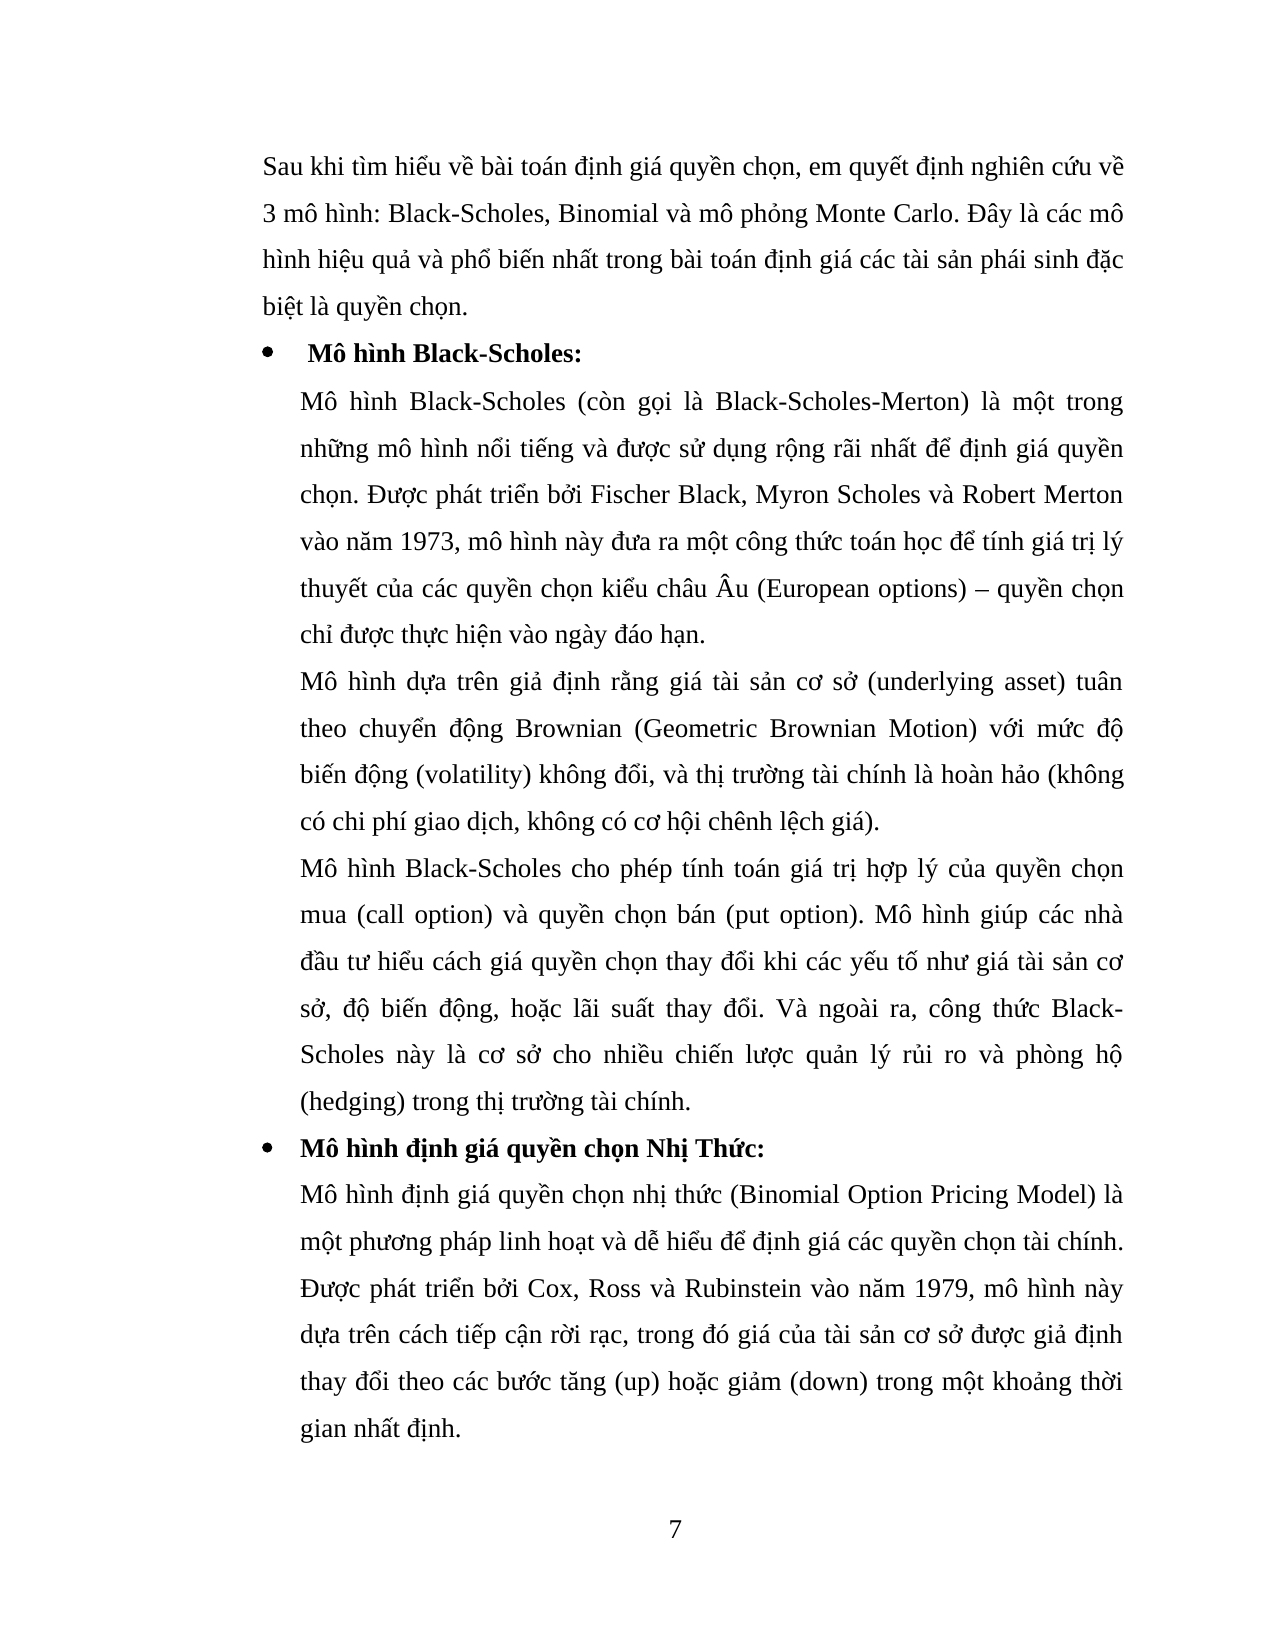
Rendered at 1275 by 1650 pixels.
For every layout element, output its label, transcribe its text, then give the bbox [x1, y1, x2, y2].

list Mô hình Black-Scholes: [262, 337, 1125, 368]
list Mô hình định giá quyền chọn nhị thức (Binomial Option Pricing Model) là một phương pháp linh hoạt và dễ hiểu để định giá các quyền chọn tài chính. Được phát triển bởi Cox, Ross và Rubinstein vào năm 1979, mô hình này dựa trên cách tiếp cận rời rạc, trong đó giá của tài sản cơ sở được giả định thay đổi theo các bước tăng (up) hoặc giảm (down) trong một khoảng thời gian nhất định. [300, 1179, 1125, 1443]
list Mô hình dựa trên giả định rằng giá tài sản cơ sở (underlying asset) tuân theo chuyển động Brownian (Geometric Brownian Motion) với mức độ biến động (volatility) không đổi, và thị trường tài chính là hoàn hảo (không có chi phí giao dịch, không có cơ hội chênh lệch giá). [300, 665, 1125, 836]
list Mô hình Black-Scholes (còn gọi là Black-Scholes-Merton) là một trong những mô hình nổi tiếng và được sử dụng rộng rãi nhất để định giá quyền chọn. Được phát triển bởi Fischer Black, Myron Scholes và Robert Merton vào năm 1973, mô hình này đưa ra một công thức toán học để tính giá trị lý thuyết của các quyền chọn kiểu châu Âu (European options) – quyền chọn chỉ được thực hiện vào ngày đáo hạn. [300, 385, 1125, 649]
list Mô hình Black-Scholes cho phép tính toán giá trị hợp lý của quyền chọn mua (call option) và quyền chọn bán (put option). Mô hình giúp các nhà đầu tư hiểu cách giá quyền chọn thay đổi khi các yếu tố như giá tài sản cơ sở, độ biến động, hoặc lãi suất thay đổi. Và ngoài ra, công thức Black-Scholes này là cơ sở cho nhiều chiến lược quản lý rủi ro và phòng hộ (hedging) trong thị trường tài chính. [300, 852, 1125, 1116]
list Mô hình định giá quyền chọn Nhị Thức: [262, 1132, 1125, 1163]
list Sau khi tìm hiểu về bài toán định giá quyền chọn, em quyết định nghiên cứu về 3 mô hình: Black-Scholes, Binomial và mô phỏng Monte Carlo. Đây là các mô hình hiệu quả và phổ biến nhất trong bài toán định giá các tài sản phái sinh đặc biệt là quyền chọn. [262, 150, 1125, 321]
